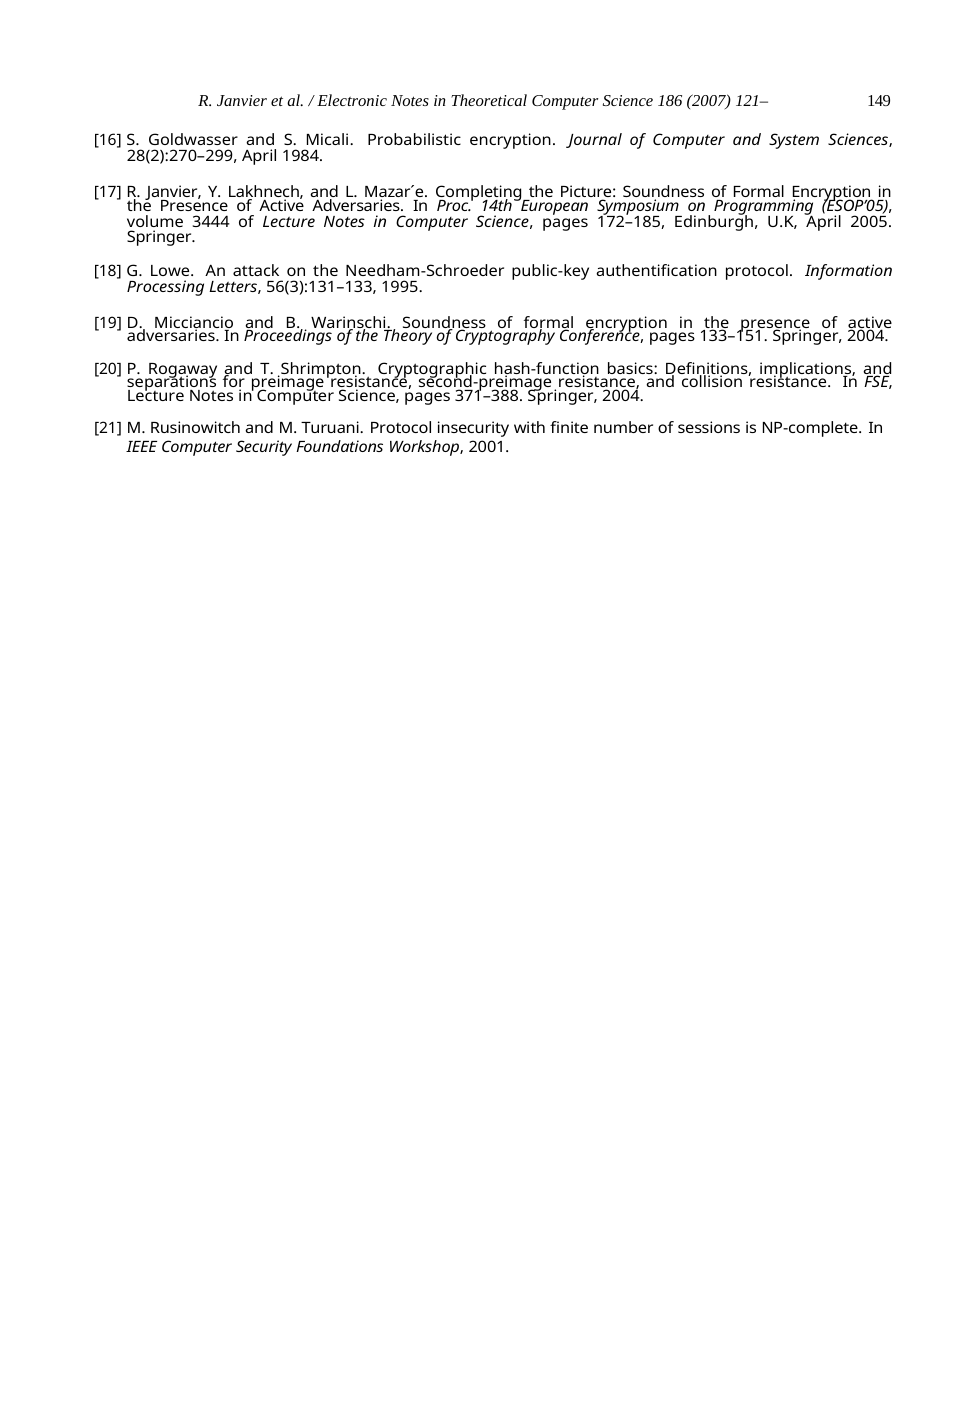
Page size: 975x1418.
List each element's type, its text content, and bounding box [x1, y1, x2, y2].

list G. Lowe. An attack on the Needham-Schroeder public-key authentification protocol. Information Processing Letters, 56(3):131–133, 1995. [94, 262, 893, 297]
list D. Micciancio and B. Warinschi. Soundness of formal encryption in the presence of active adversaries. In Proceedings of the Theory of Cryptography Conference, pages 133–151. Springer, 2004. [94, 317, 893, 346]
list P. Rogaway and T. Shrimpton. Cryptographic hash-function basics: Definitions, implications, and separations for preimage resistance, second-preimage resistance, and collision resistance. In FSE, Lecture Notes in Computer Science, pages 371–388. Springer, 2004. [94, 363, 893, 406]
list M. Rusinowitch and M. Turuani. Protocol insecurity with finite number of sessions is NP-complete. In [94, 418, 921, 437]
text IEEE Computer Security Foundations Workshop, 2001. [127, 437, 921, 456]
list R. Janvier, Y. Lakhnech, and L. Mazar´e. Completing the Picture: Soundness of Formal Encryption in the Presence of Active Adversaries. In Proc. 14th European Symposium on Programming (ESOP’05), volume 3444 of Lecture Notes in Computer Science, pages 172–185, Edinburgh, U.K, April 2005. Springer. [94, 185, 893, 247]
list S. Goldwasser and S. Micali. Probabilistic encryption. Journal of Computer and System Sciences, 28(2):270–299, April 1984. [94, 132, 893, 166]
